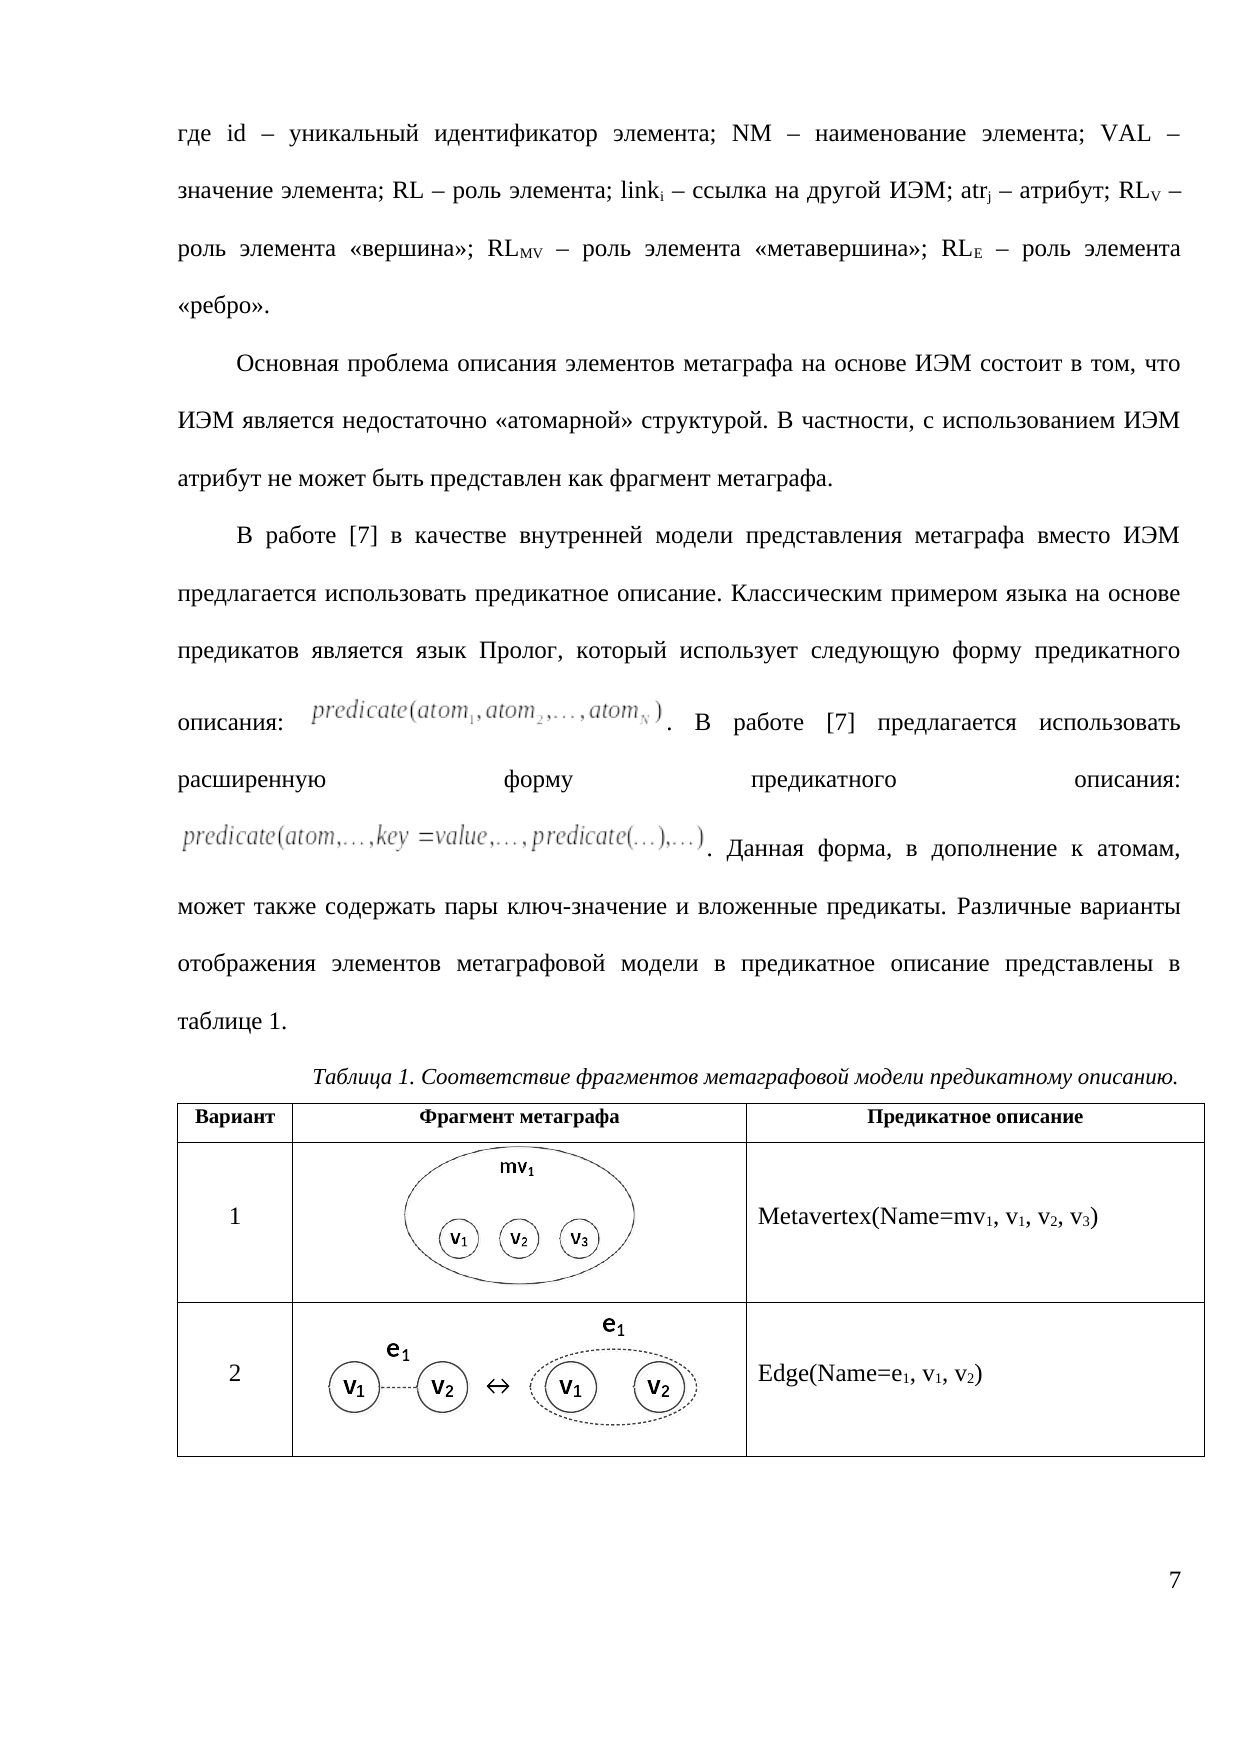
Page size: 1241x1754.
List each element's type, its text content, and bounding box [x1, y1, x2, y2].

table_cell 1 [178, 1143, 292, 1302]
table_cell [293, 1303, 746, 1456]
table_cell [293, 1143, 746, 1302]
table_cell Edge(Name=e1, v1, v2) [747, 1303, 1204, 1456]
text Основная проблема описания элементов метаграфа на основе ИЭМ состоит в том, что ИЭМ является недостаточно «атомарной» структурой. В частности, с использованием ИЭМ атрибут не может быть представлен как фрагмент метаграфа. [177, 348, 1181, 492]
text В работе [7] в качестве внутренней модели представления метаграфа вместо ИЭМ предлагается использовать предикатное описание. Классическим примером языка на основе предикатов является язык Пролог, который использует следующую форму предикатного описания: . В работе [7] предлагается использовать расширенную форму предикатного описания: . Данная форма, в дополнение к атомам, может также содержать пары ключ-значение и вложенные предикаты. Различные варианты отображения элементов метаграфовой модели в предикатное описание представлены в таблице 1. [177, 521, 1181, 1035]
text Таблица 1. Соответствие фрагментов метаграфовой модели предикатному описанию. [177, 1063, 1181, 1090]
table_cell Metavertex(Name=mv1, v1, v2, v3) [747, 1143, 1204, 1302]
table_cell 2 [178, 1303, 292, 1456]
table_header Предикатное описание [747, 1104, 1204, 1142]
table_header Фрагмент метаграфа [293, 1104, 746, 1142]
text где id – уникальный идентификатор элемента; NM – наименование элемента; VAL – значение элемента; RL – роль элемента; linki – ссылка на другой ИЭМ; atrj – атрибут; RLV – роль элемента «вершина»; RLMV – роль элемента «метавершина»; RLE – роль элемента «ребро». [177, 118, 1181, 319]
table_header Вариант [178, 1104, 292, 1142]
